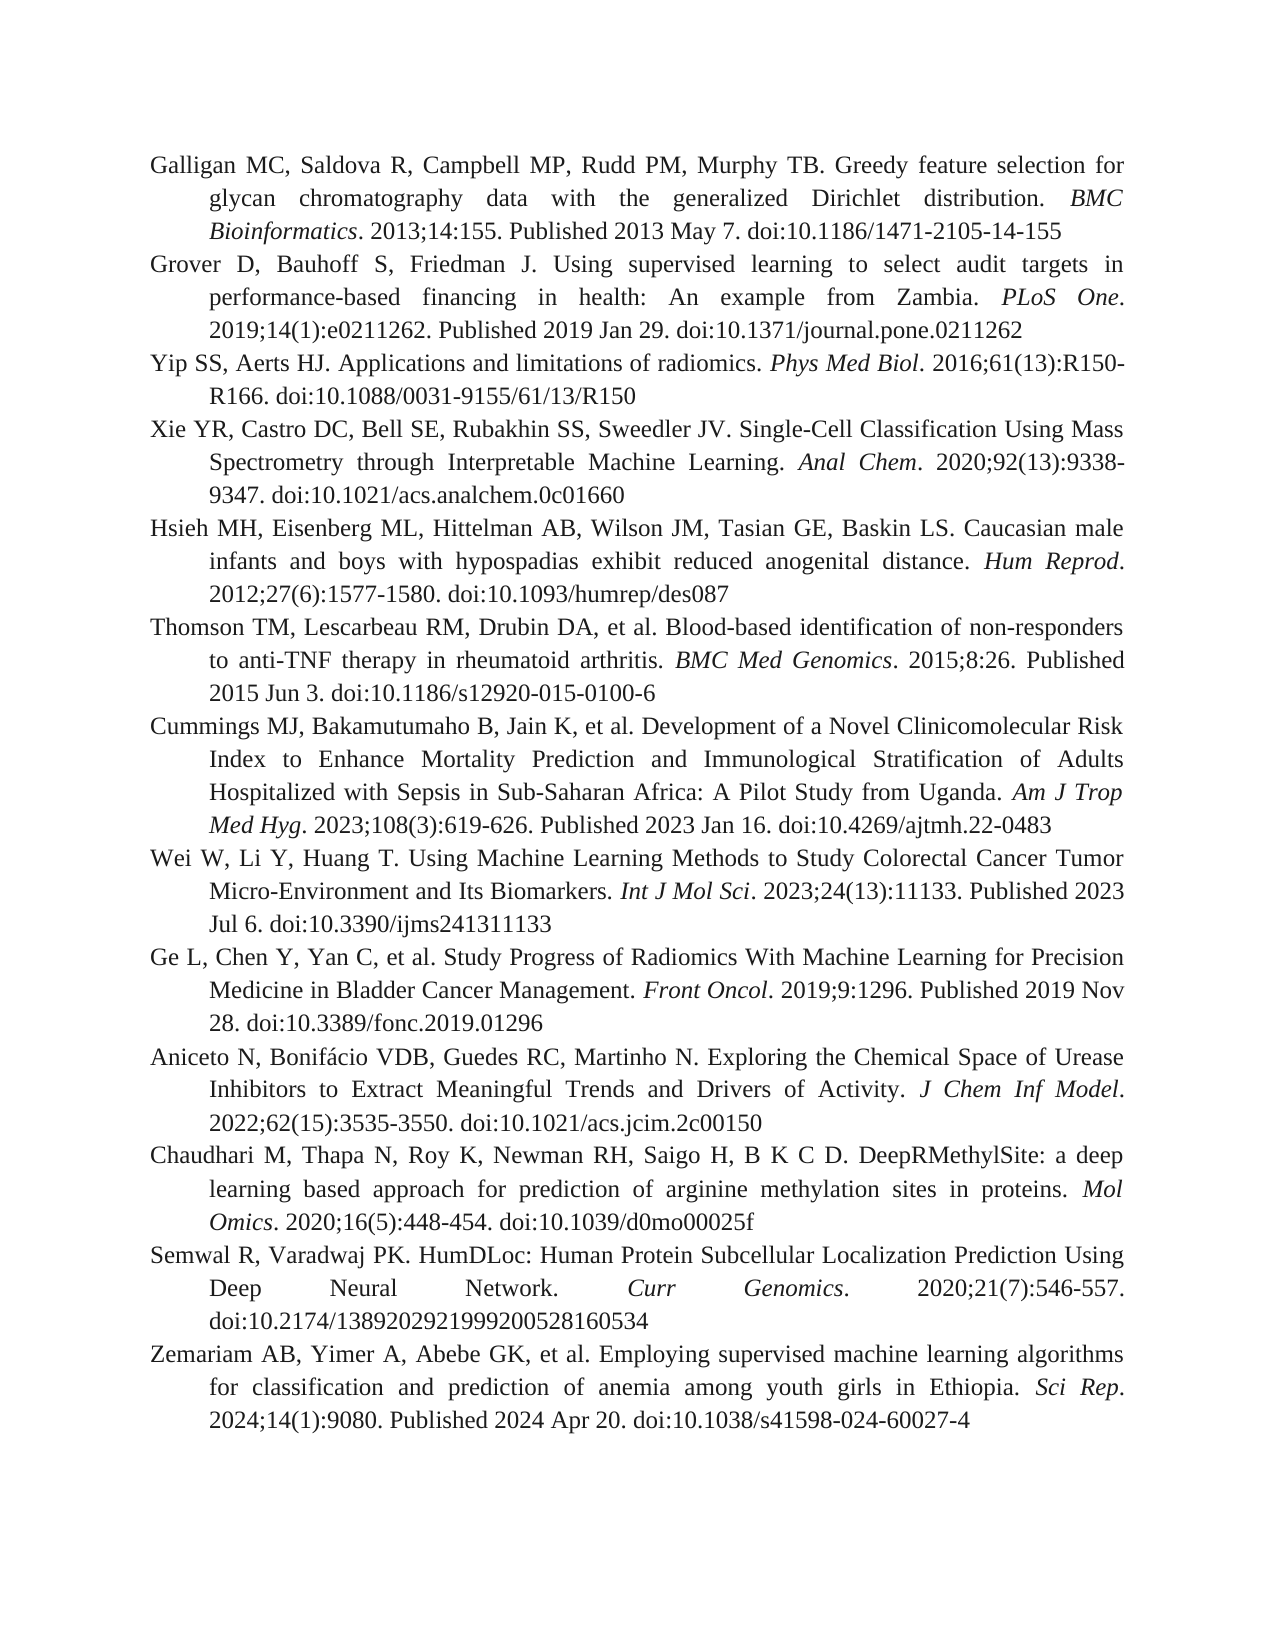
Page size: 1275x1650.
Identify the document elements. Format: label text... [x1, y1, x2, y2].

text Xie YR, Castro DC, Bell SE, Rubakhin SS, Sweedler JV. Single-Cell Classification Using Mass Spectrometry through Interpretable Machine Learning. Anal Chem. 2020;92(13):9338-9347. doi:10.1021/acs.analchem.0c01660 [150, 443, 1125, 509]
text Chaudhari M, Thapa N, Roy K, Newman RH, Saigo H, B K C D. DeepRMethylSite: a deep learning based approach for prediction of arginine methylation sites in proteins. Mol Omics. 2020;16(5):448-454. doi:10.1039/d0mo00025f [150, 1169, 1125, 1235]
text Cummings MJ, Bakamutumaho B, Jain K, et al. Development of a Novel Clinicomolecular Risk Index to Enhance Mortality Prediction and Immunological Stratification of Adults Hospitalized with Sepsis in Sub-Saharan Africa: A Pilot Study from Uganda. Am J Trop Med Hyg. 2023;108(3):619-626. Published 2023 Jan 16. doi:10.4269/ajtmh.22-0483 [150, 740, 1125, 839]
text Ge L, Chen Y, Yan C, et al. Study Progress of Radiomics With Machine Learning for Precision Medicine in Bladder Cancer Management. Front Oncol. 2019;9:1296. Published 2019 Nov 28. doi:10.3389/fonc.2019.01296 [150, 971, 1125, 1037]
text Thomson TM, Lescarbeau RM, Drubin DA, et al. Blood-based identification of non-responders to anti-TNF therapy in rheumatoid arthritis. BMC Med Genomics. 2015;8:26. Published 2015 Jun 3. doi:10.1186/s12920-015-0100-6 [150, 641, 1125, 707]
text Wei W, Li Y, Huang T. Using Machine Learning Methods to Study Colorectal Cancer Tumor Micro-Environment and Its Biomarkers. Int J Mol Sci. 2023;24(13):11133. Published 2023 Jul 6. doi:10.3390/ijms241311133 [150, 872, 1125, 938]
text Galligan MC, Saldova R, Campbell MP, Rudd PM, Murphy TB. Greedy feature selection for glycan chromatography data with the generalized Dirichlet distribution. BMC Bioinformatics. 2013;14:155. Published 2013 May 7. doi:10.1186/1471-2105-14-155 [150, 179, 1125, 245]
text Zemariam AB, Yimer A, Abebe GK, et al. Employing supervised machine learning algorithms for classification and prediction of anemia among youth girls in Ethiopia. Sci Rep. 2024;14(1):9080. Published 2024 Apr 20. doi:10.1038/s41598-024-60027-4 [150, 1367, 1125, 1433]
text Aniceto N, Bonifácio VDB, Guedes RC, Martinho N. Exploring the Chemical Space of Urease Inhibitors to Extract Meaningful Trends and Drivers of Activity. J Chem Inf Model. 2022;62(15):3535-3550. doi:10.1021/acs.jcim.2c00150 [150, 1070, 1125, 1136]
text Yip SS, Aerts HJ. Applications and limitations of radiomics. Phys Med Biol. 2016;61(13):R150-R166. doi:10.1088/0031-9155/61/13/R150 [150, 377, 1125, 410]
text Hsieh MH, Eisenberg ML, Hittelman AB, Wilson JM, Tasian GE, Baskin LS. Caucasian male infants and boys with hypospadias exhibit reduced anogenital distance. Hum Reprod. 2012;27(6):1577-1580. doi:10.1093/humrep/des087 [150, 542, 1125, 608]
text Grover D, Bauhoff S, Friedman J. Using supervised learning to select audit targets in performance-based financing in health: An example from Zambia. PLoS One. 2019;14(1):e0211262. Published 2019 Jan 29. doi:10.1371/journal.pone.0211262 [150, 278, 1125, 344]
